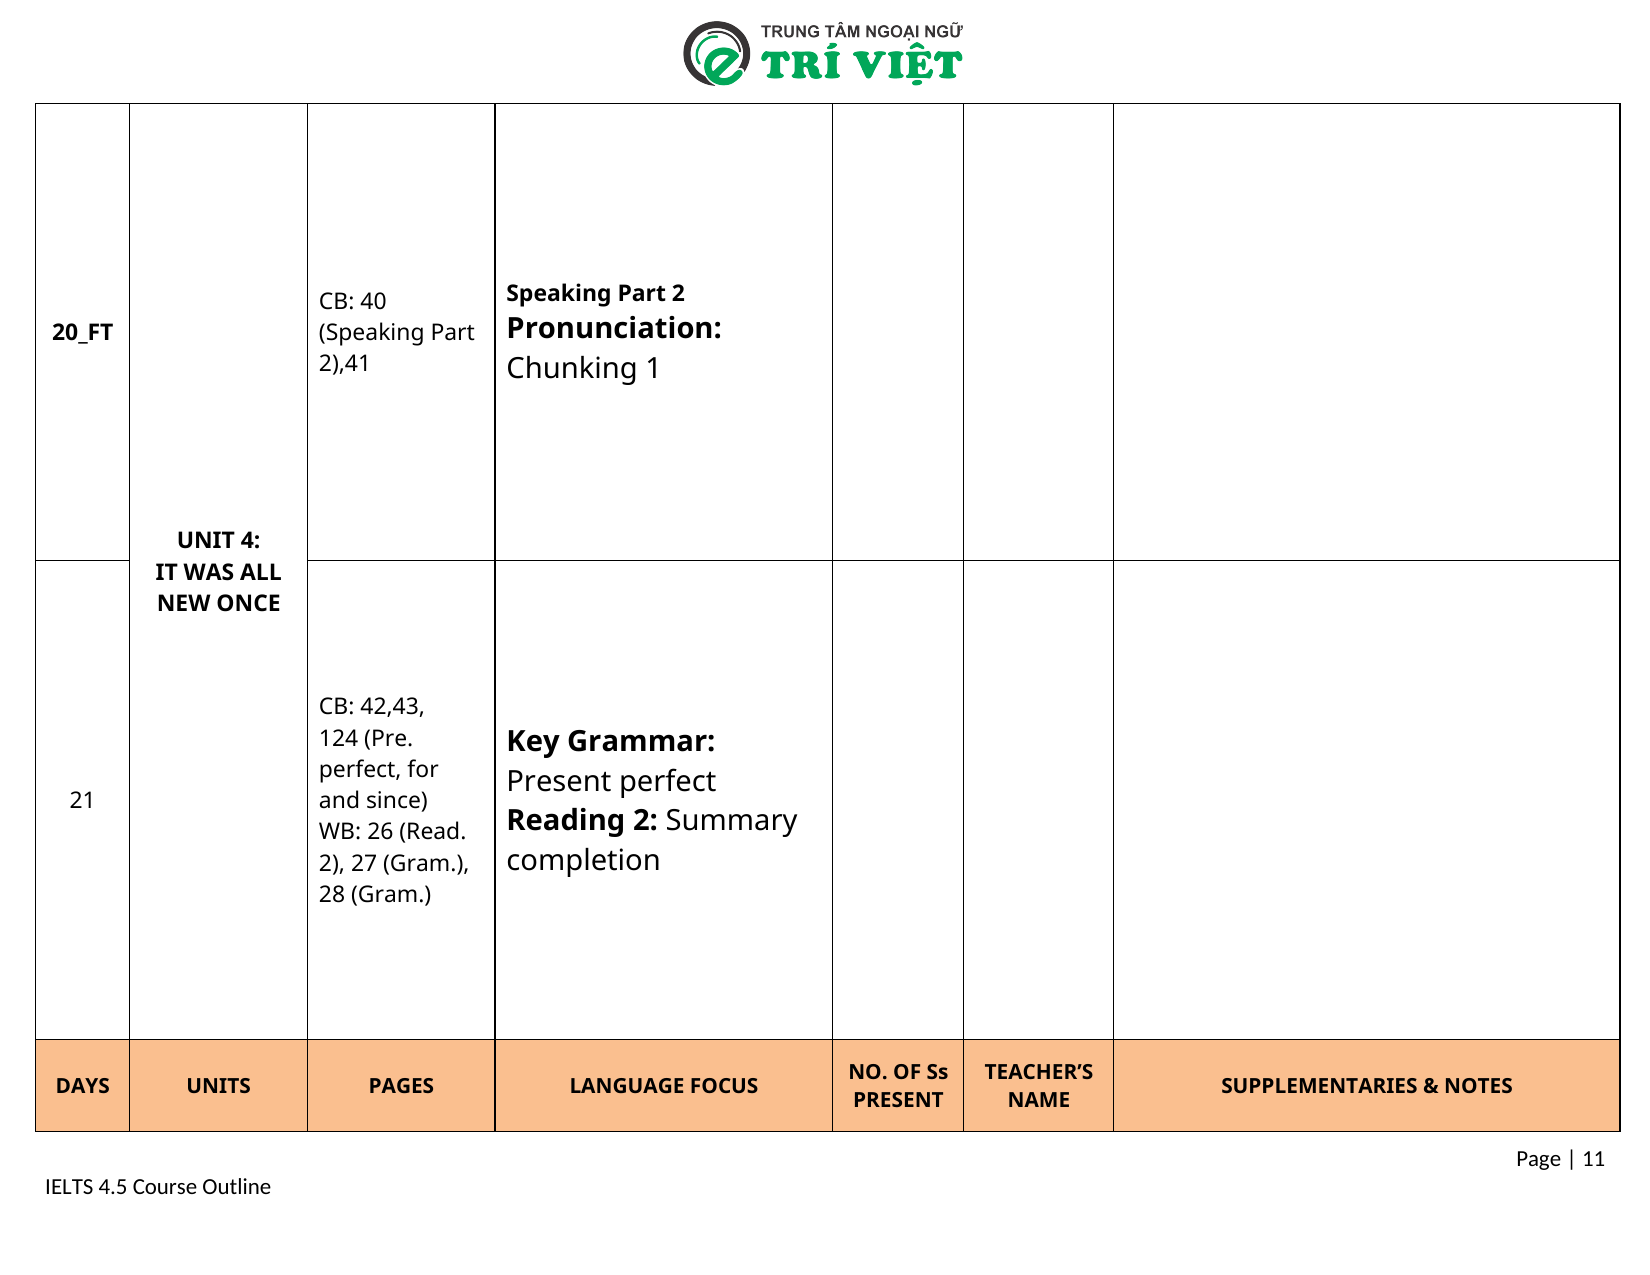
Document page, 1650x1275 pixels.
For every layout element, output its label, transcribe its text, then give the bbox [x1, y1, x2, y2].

table_cell Speaking Part 2 Pronunciation: Chunking 1 [496, 104, 832, 559]
table_cell TEACHER’S NAME [964, 1040, 1113, 1131]
table_cell UNITS [130, 1040, 307, 1131]
table_cell [964, 104, 1113, 559]
table_cell [833, 561, 963, 1038]
table_cell PAGES [308, 1040, 494, 1131]
table_cell SUPPLEMENTARIES & NOTES [1114, 1040, 1619, 1131]
table_cell NO. OF Ss PRESENT [833, 1040, 963, 1131]
table_cell [1114, 561, 1619, 1038]
table_cell LANGUAGE FOCUS [496, 1040, 832, 1131]
table_cell Key Grammar: Present perfect Reading 2: Summary completion [496, 561, 832, 1038]
table_cell 20_FT [36, 104, 129, 559]
table_cell CB: 42,43, 124 (Pre. perfect, for and since) WB: 26 (Read. 2), 27 (Gram.), 28 (Gram.) [308, 561, 494, 1038]
table_cell [1114, 104, 1619, 559]
table_cell [964, 561, 1113, 1038]
table_cell UNIT 4: IT WAS ALL NEW ONCE [130, 104, 307, 1038]
table_cell CB: 40 (Speaking Part 2),41 [308, 104, 494, 559]
table_cell DAYS [36, 1040, 129, 1131]
table_cell 21 [36, 561, 129, 1038]
picture [683, 21, 963, 86]
table_cell [833, 104, 963, 559]
